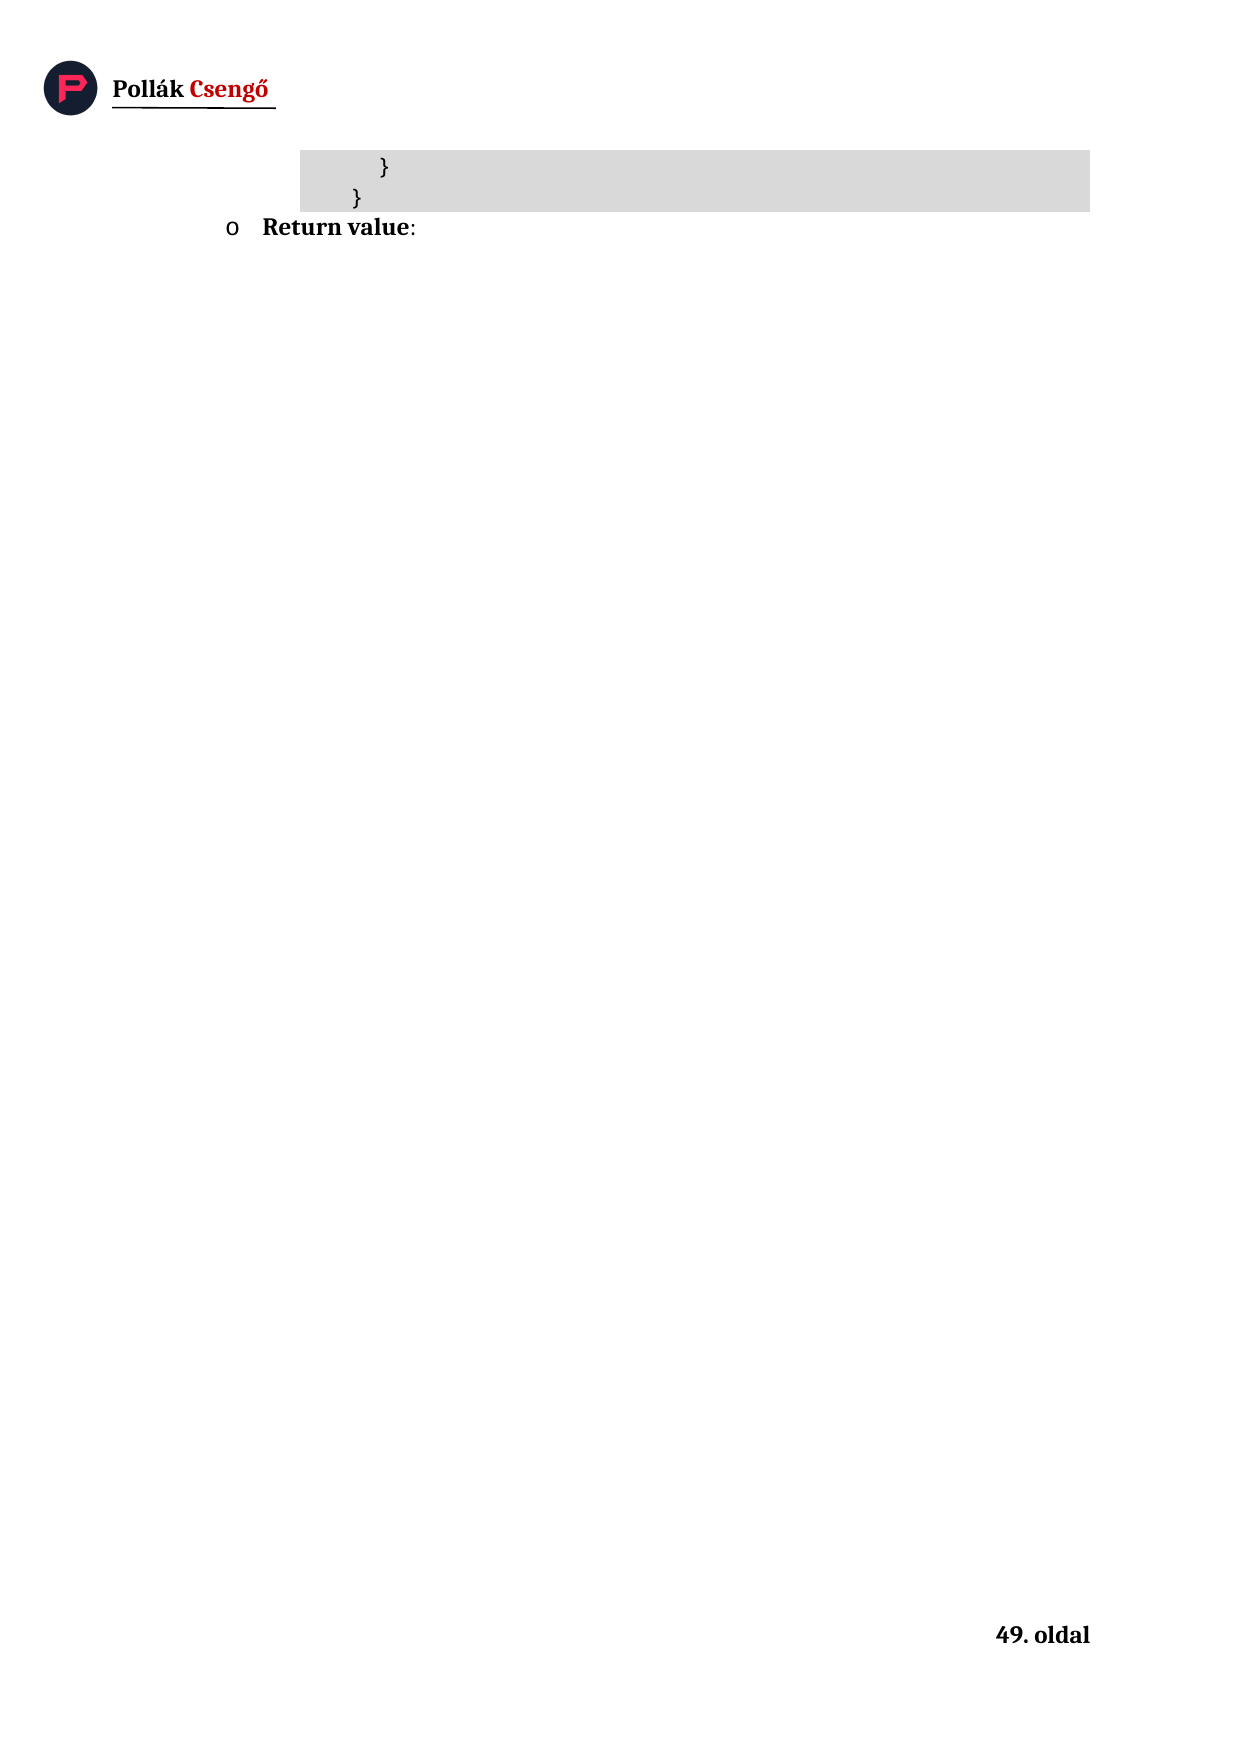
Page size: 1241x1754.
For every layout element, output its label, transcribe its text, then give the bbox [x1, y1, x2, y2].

list Return value: [225, 212, 1090, 242]
list } [300, 181, 1090, 212]
picture [39, 56, 99, 117]
list } [300, 150, 1090, 181]
